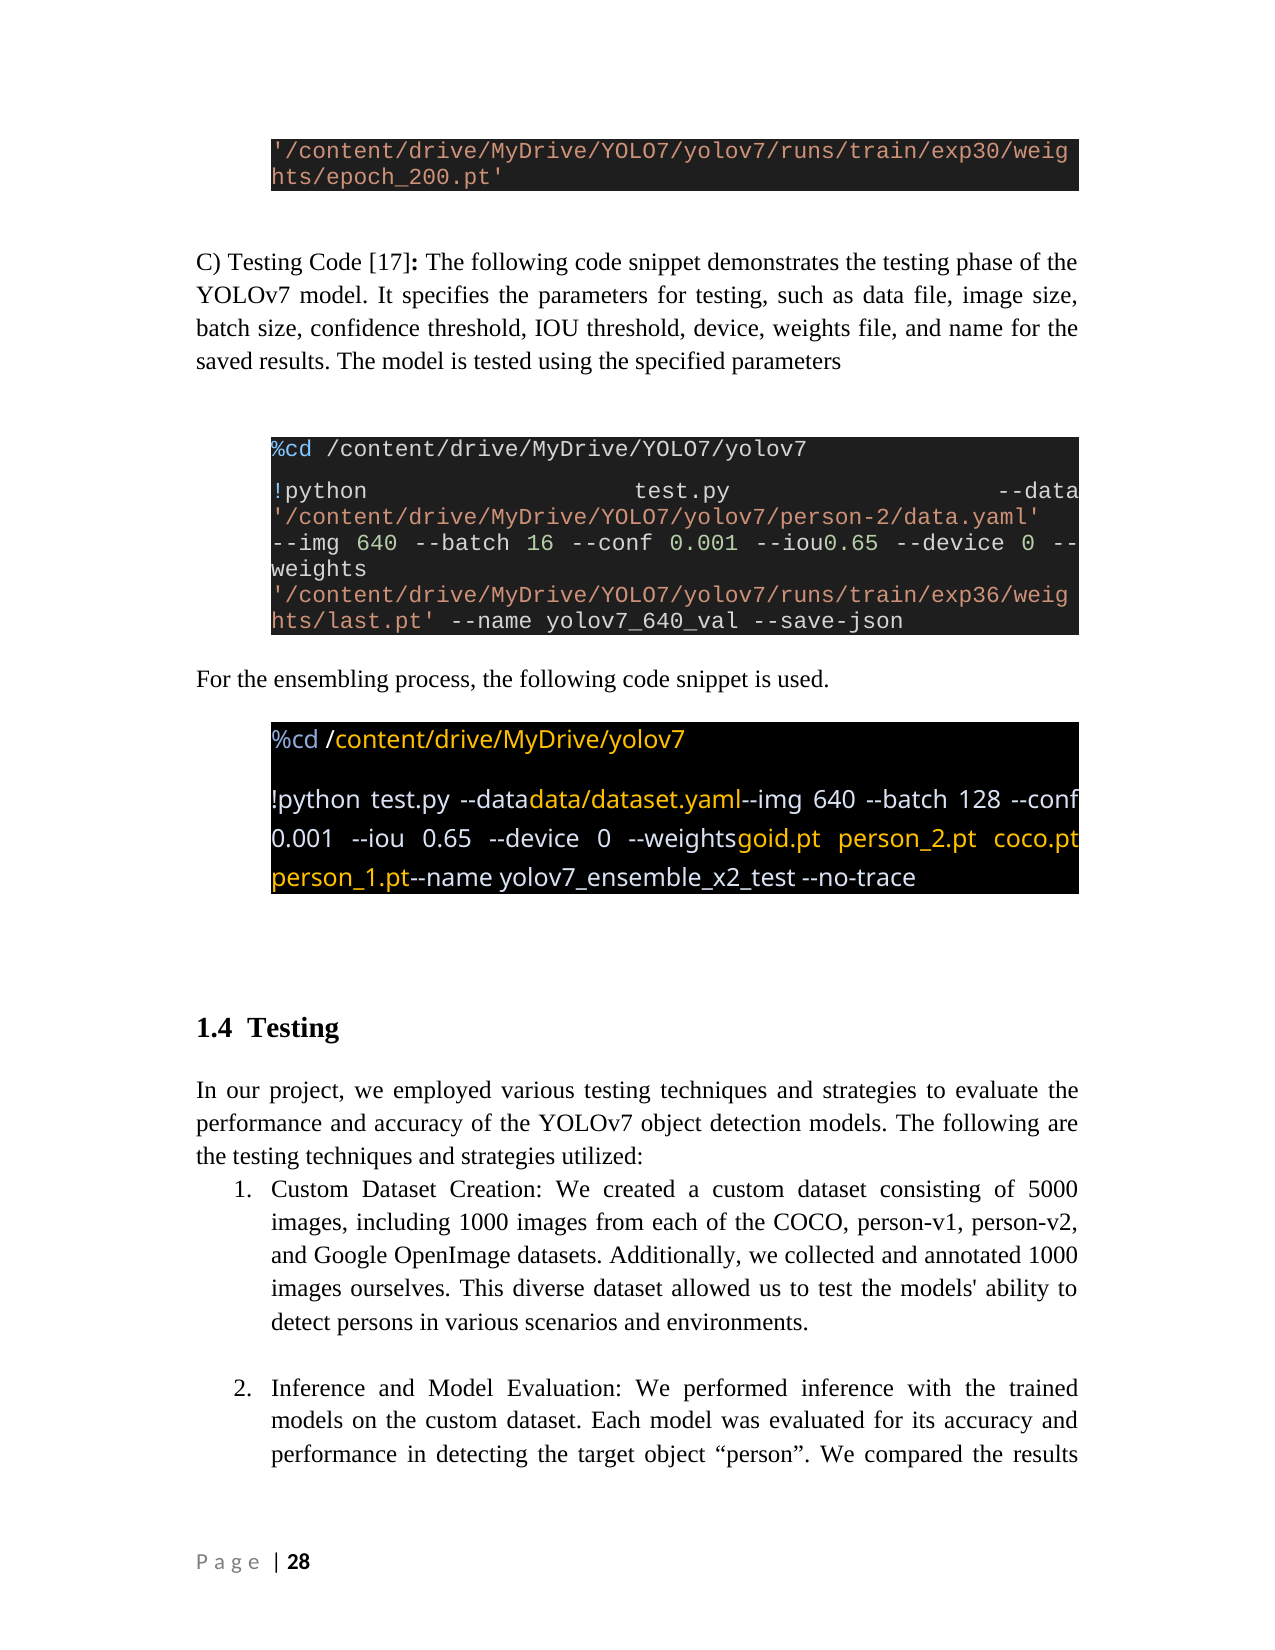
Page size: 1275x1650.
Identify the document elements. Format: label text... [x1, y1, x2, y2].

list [271, 139, 1079, 191]
list %cd /content/drive/MyDrive/YOLO7/yolov7 [271, 437, 1079, 463]
text !python test.py --datadata/dataset.yaml--img 640 --batch 128 --conf 0.001 --iou 0.65 --device 0 --weightsgoid.pt person_2.pt coco.pt person_1.pt--name yolov7_ensemble_x2_test --no-trace [271, 782, 1079, 894]
list Custom Dataset Creation: We created a custom dataset consisting of 5000 images, including 1000 images from each of the COCO, person-v1, person-v2, and Google OpenImage datasets. Additionally, we collected and annotated 1000 images ourselves. This diverse dataset allowed us to test the models' ability to detect persons in various scenarios and environments. [233, 1174, 1079, 1335]
text In our project, we employed various testing techniques and strategies to evaluate the performance and accuracy of the YOLOv7 object detection models. The following are the testing techniques and strategies utilized: [196, 1075, 1079, 1170]
text C) Testing Code [17]: The following code snippet demonstrates the testing phase of the YOLOv7 model. It specifies the parameters for testing, such as data file, image size, batch size, confidence threshold, IOU threshold, device, weights file, and name for the saved results. The model is tested using the specified parameters [196, 247, 1079, 375]
text 1.4 Testing [196, 1011, 1079, 1044]
text For the ensembling process, the following code snippet is used. [196, 664, 1079, 693]
text %cd /content/drive/MyDrive/yolov7 [271, 722, 1079, 756]
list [233, 1373, 1079, 1467]
list !python test.py --data '/content/drive/MyDrive/YOLO7/yolov7/person-2/data.yaml' --img 640 --batch 16 --conf 0.001 --iou0.65 --device 0 --weights '/content/drive/MyDrive/YOLO7/yolov7/runs/train/exp36/weights/last.pt' --name yolov7_640_val --save-json [271, 480, 1079, 635]
